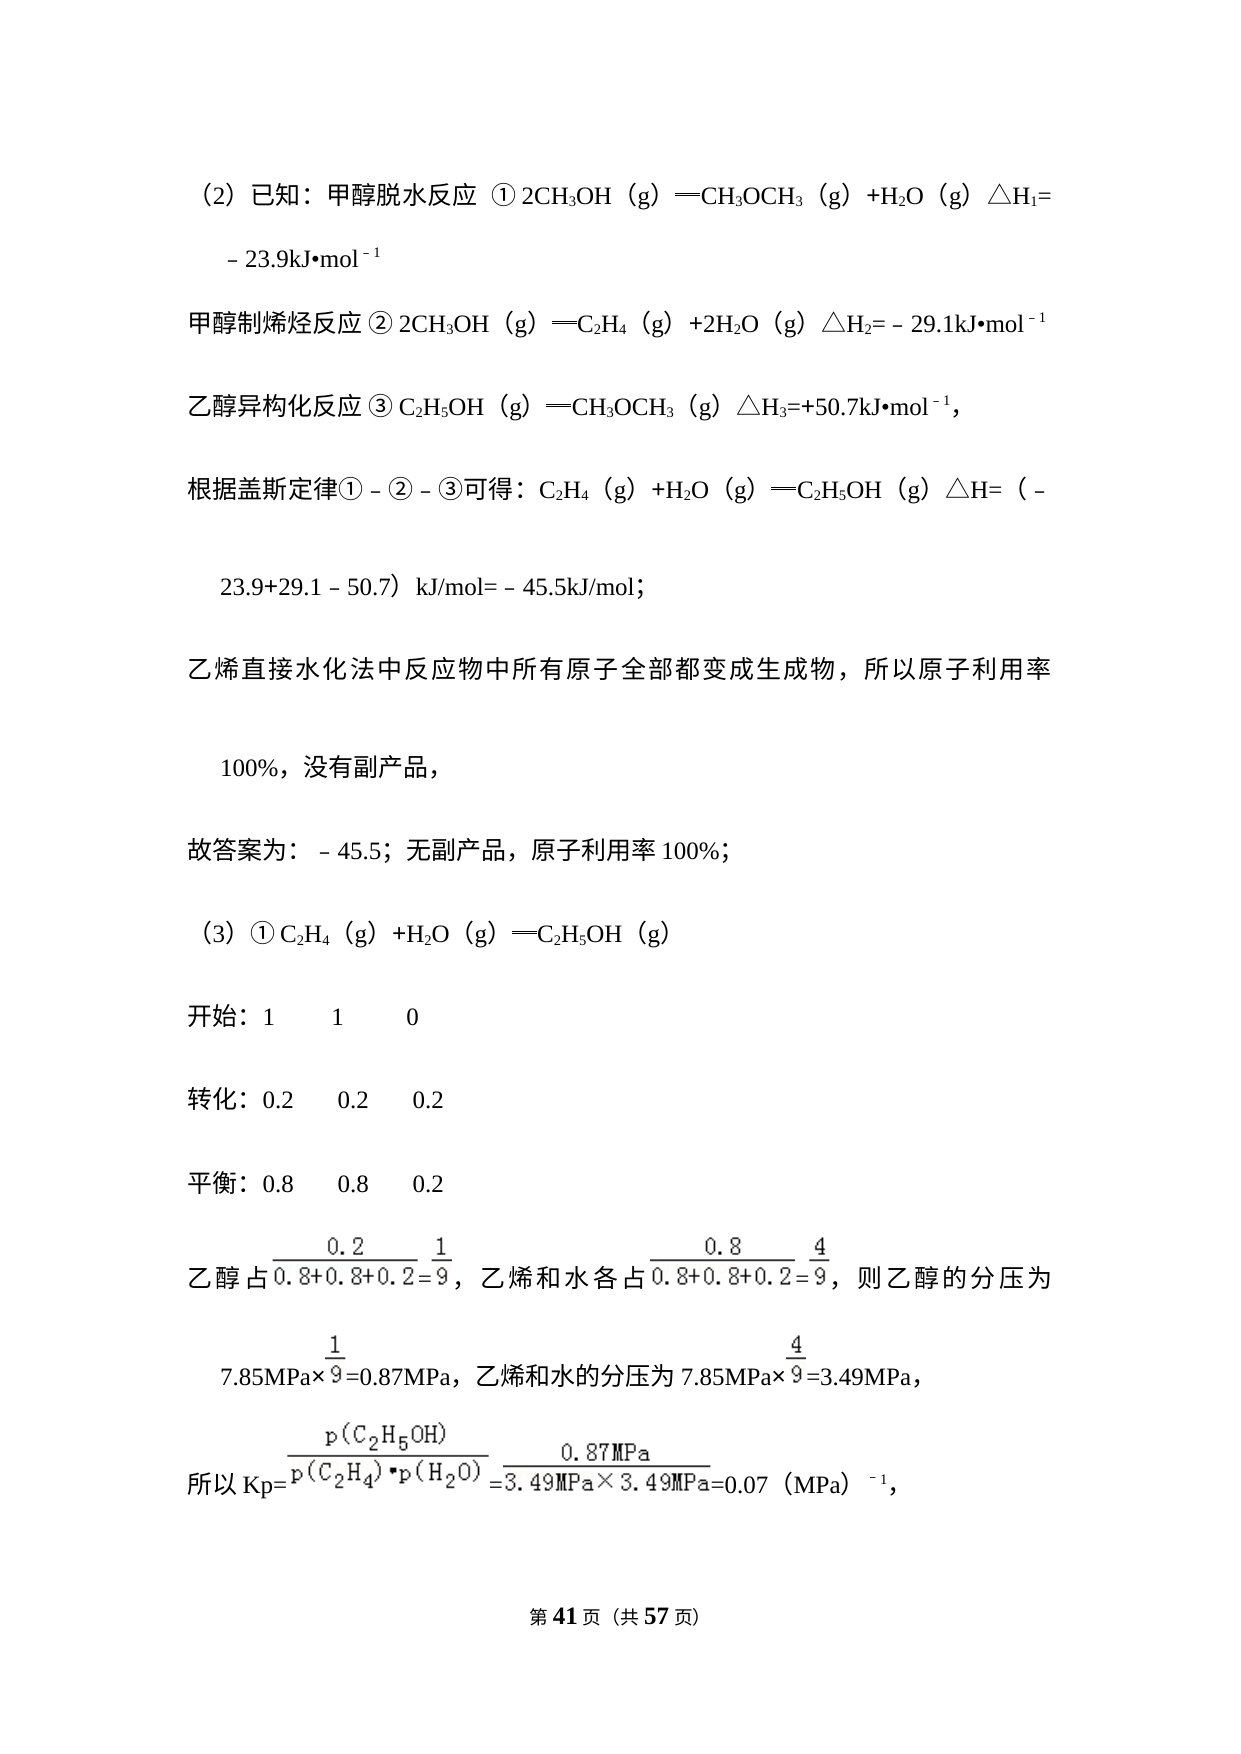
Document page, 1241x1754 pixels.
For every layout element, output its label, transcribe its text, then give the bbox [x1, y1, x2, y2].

picture [272, 1233, 418, 1288]
picture [650, 1233, 796, 1288]
picture [502, 1438, 711, 1494]
text 根据盖斯定律①﹣②﹣③可得：C2H4（g）+H2O（g）═C2H5OH（g）△H=（﹣23.9+29.1﹣50.7）kJ/mol=﹣45.5kJ/mol； [187, 455, 1053, 617]
text 乙醇占=，乙烯和水各占=，则乙醇的分压为7.85MPa×=0.87MPa，乙烯和水的分压为7.85MPa×=3.49MPa， [187, 1232, 1053, 1394]
text （2）已知：甲醇脱水反应 ①2CH3OH（g）═CH3OCH3（g）+H2O（g）△H1=﹣23.9kJ•mol﹣1 [187, 161, 1053, 275]
text 乙醇异构化反应 ③C2H5OH（g）═CH3OCH3（g）△H3=+50.7kJ•mol﹣1， [187, 372, 1053, 437]
text 平衡：0.8 0.8 0.2 [187, 1149, 1053, 1214]
picture [287, 1421, 489, 1494]
text （3）①C2H4（g）+H2O（g）═C2H5OH（g） [187, 899, 1053, 964]
text 乙烯直接水化法中反应物中所有原子全部都变成生成物，所以原子利用率100%，没有副产品， [187, 636, 1053, 798]
text 开始：1 1 0 [187, 982, 1053, 1047]
text 转化：0.2 0.2 0.2 [187, 1066, 1053, 1131]
picture [809, 1233, 830, 1288]
text 故答案为：﹣45.5；无副产品，原子利用率100%； [187, 816, 1053, 881]
picture [785, 1330, 806, 1386]
text 甲醇制烯烃反应 ②2CH3OH（g）═C2H4（g）+2H2O（g）△H2=﹣29.1kJ•mol﹣1 [187, 289, 1053, 354]
picture [431, 1233, 452, 1288]
picture [325, 1330, 346, 1386]
